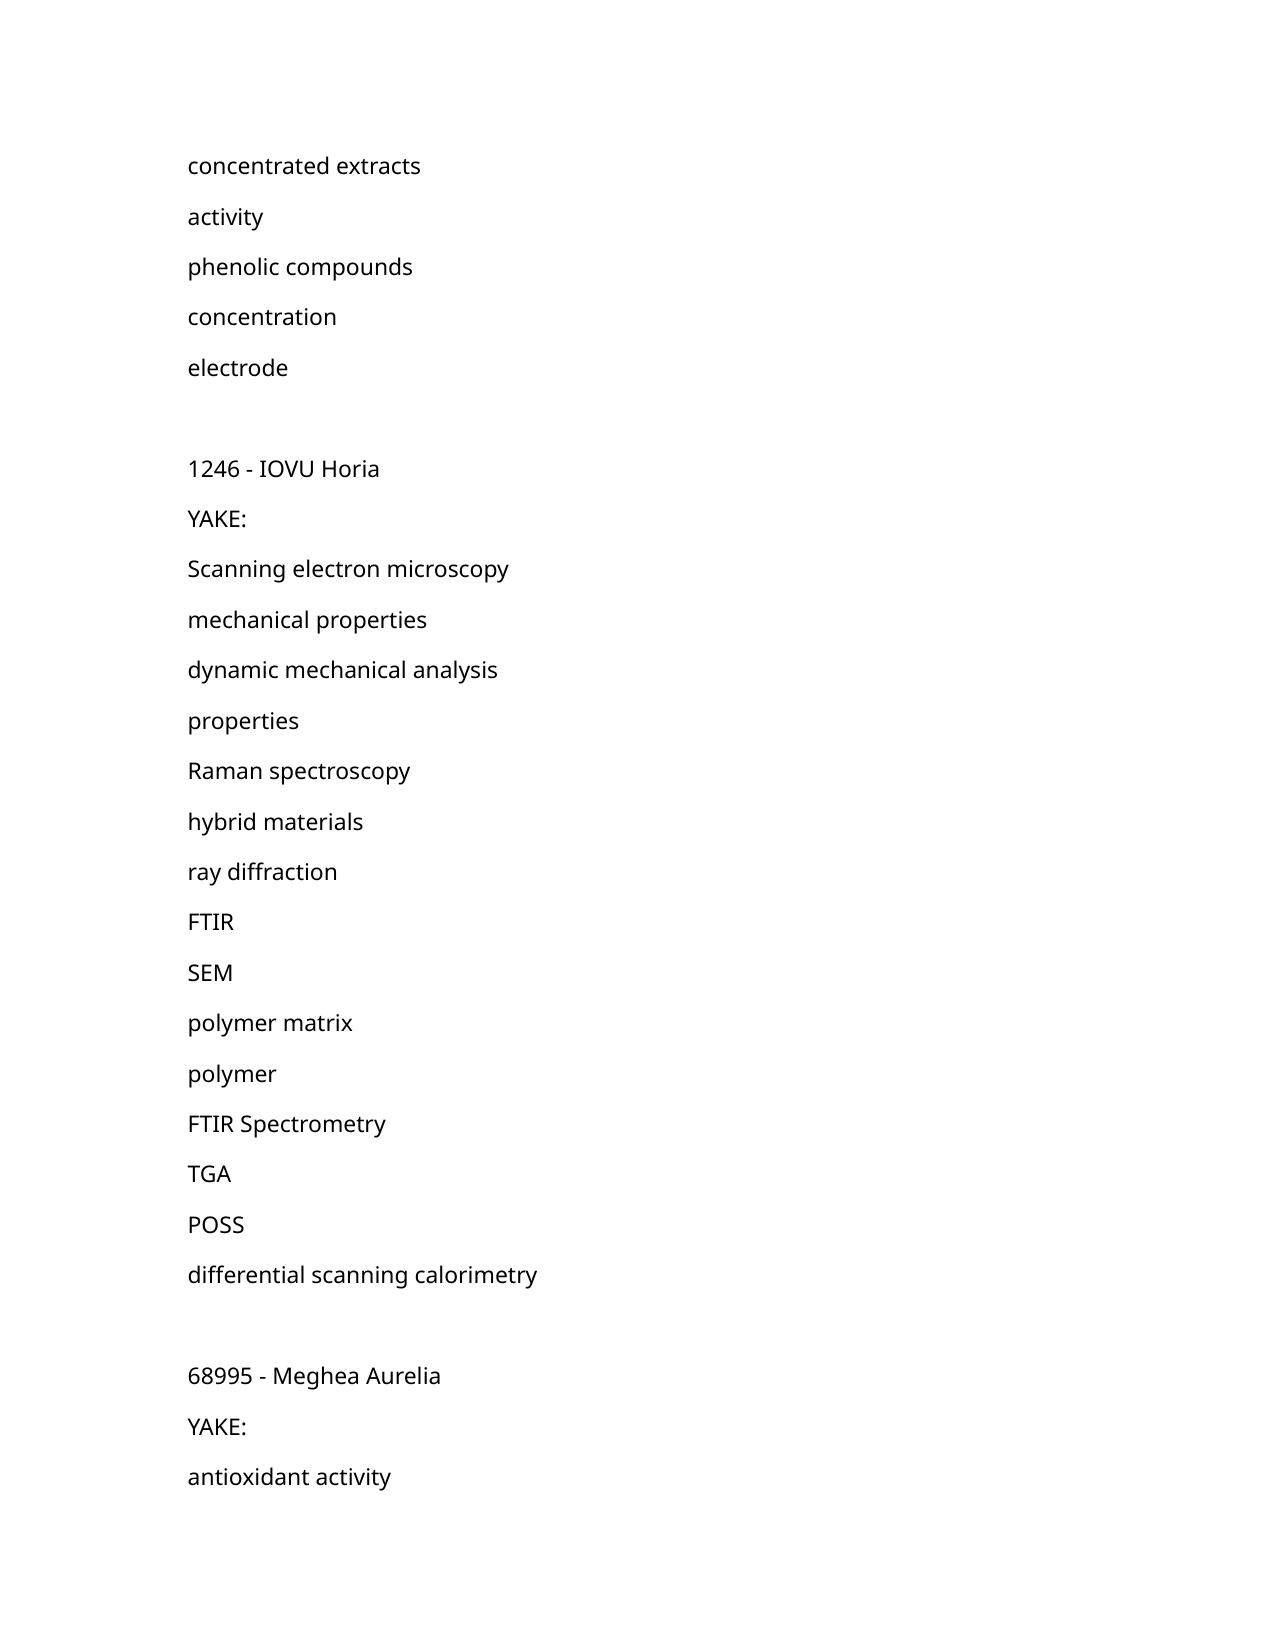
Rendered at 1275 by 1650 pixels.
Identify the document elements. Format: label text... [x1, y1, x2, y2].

text YAKE: [187, 503, 1125, 534]
text differential scanning calorimetry [187, 1259, 1125, 1290]
text hybrid materials [187, 805, 1125, 837]
text Scanning electron microscopy [187, 553, 1125, 584]
text TGA [187, 1158, 1125, 1189]
text mechanical properties [187, 604, 1125, 635]
text Raman spectroscopy [187, 755, 1125, 786]
text activity [187, 200, 1125, 232]
text concentration [187, 301, 1125, 332]
text polymer matrix [187, 1007, 1125, 1038]
text SEM [187, 957, 1125, 988]
text 1246 - IOVU Horia [187, 452, 1125, 484]
text 68995 - Meghea Aurelia [187, 1360, 1125, 1391]
text antioxidant activity [187, 1461, 1125, 1492]
text electrode [187, 352, 1125, 383]
text polymer [187, 1057, 1125, 1089]
text dynamic mechanical analysis [187, 654, 1125, 685]
text POSS [187, 1209, 1125, 1240]
text phenolic compounds [187, 251, 1125, 282]
text properties [187, 704, 1125, 736]
text concentrated extracts [187, 150, 1125, 181]
text FTIR Spectrometry [187, 1108, 1125, 1139]
text YAKE: [187, 1410, 1125, 1442]
text ray diffraction [187, 856, 1125, 887]
text FTIR [187, 906, 1125, 937]
